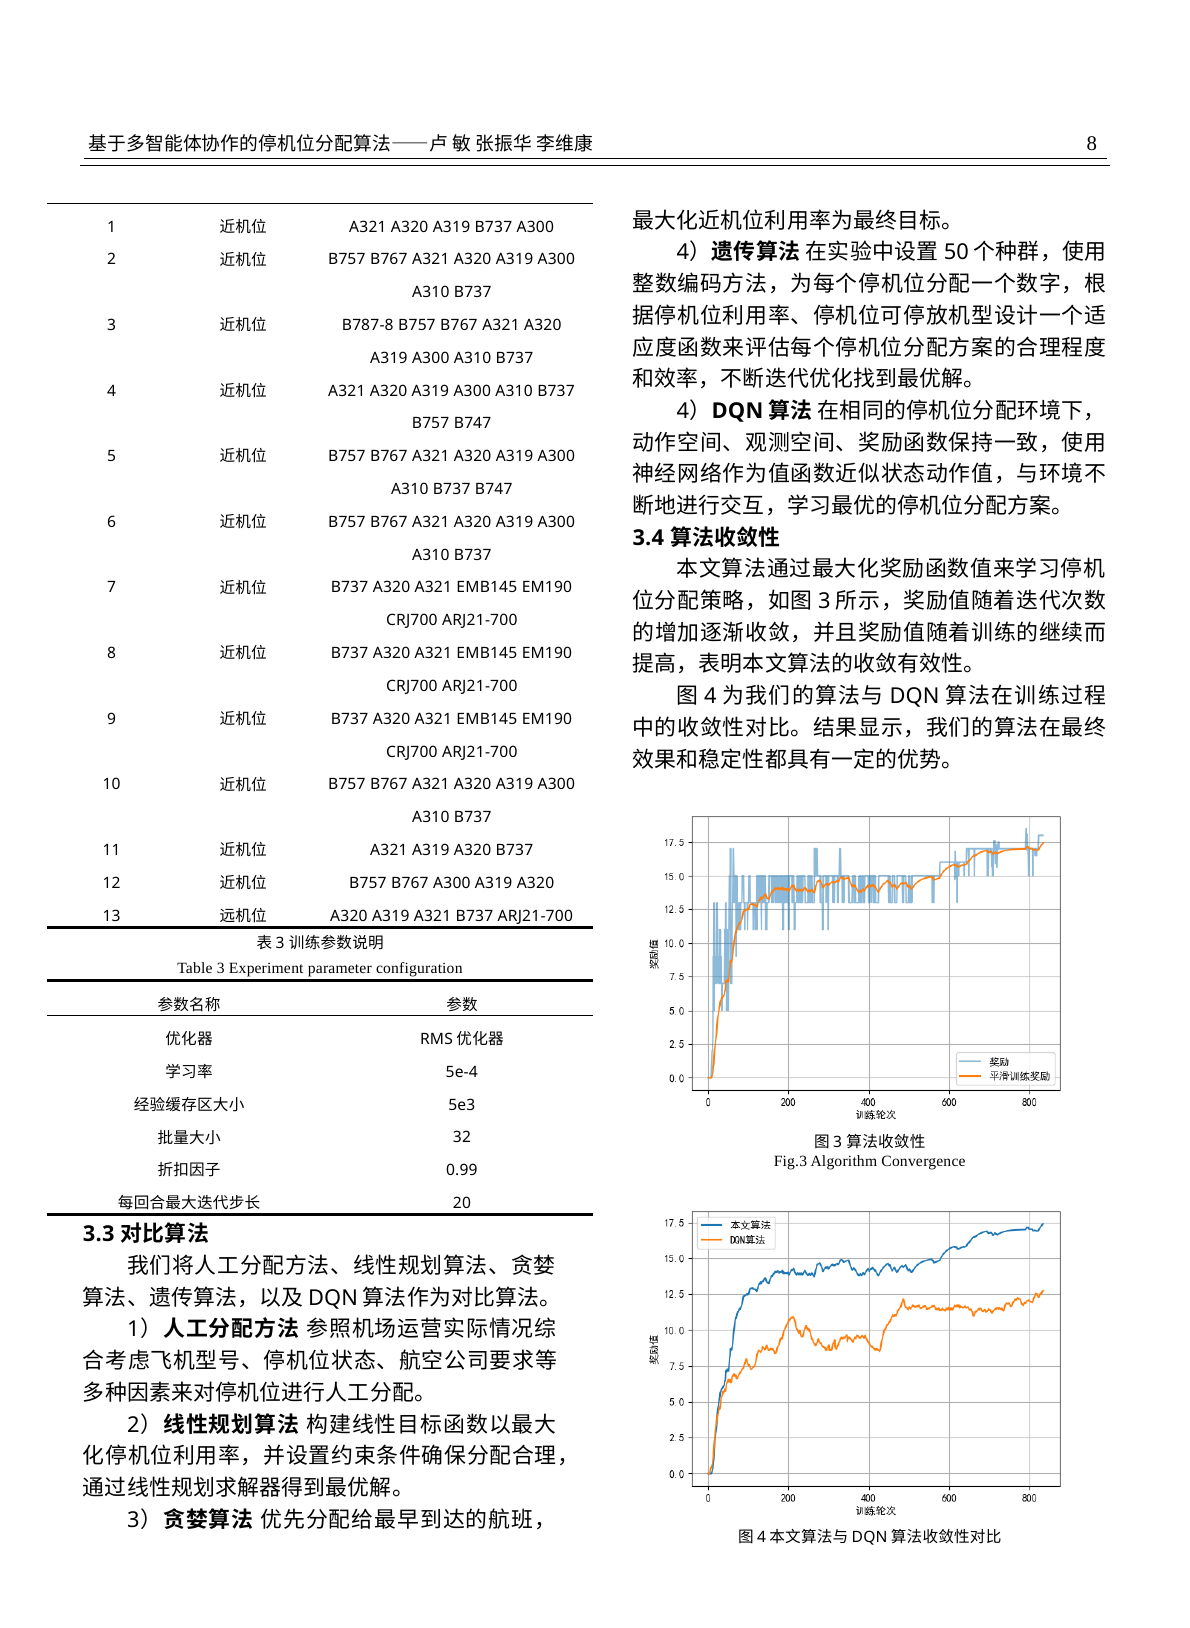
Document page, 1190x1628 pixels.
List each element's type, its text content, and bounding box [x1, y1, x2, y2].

text 3）贪婪算法 优先分配给最早到达的航班，最大化近机位利用率为最终目标。 [632, 203, 1107, 234]
subtitle 3.4 算法收敛性 [632, 519, 1107, 551]
table_cell 2 [47, 237, 176, 302]
table_cell 近机位 [176, 499, 310, 565]
table_cell 10 [47, 762, 176, 827]
picture [632, 1187, 1107, 1525]
table_cell 近机位 [176, 302, 310, 368]
table_cell B757 B767 A321 A320 A319 A300 A310 B737 [310, 237, 593, 302]
table_cell A321 A320 A319 B737 A300 [310, 204, 593, 237]
table_cell 每回合最大迭代步长 [47, 1180, 330, 1213]
table_cell B757 B767 A321 A320 A319 A300 A310 B737 [310, 499, 593, 565]
text 图4本文算法与DQN算法收敛性对比 [632, 1525, 1107, 1547]
text 表3 训练参数说明 [83, 929, 557, 954]
table_cell 0.99 [330, 1148, 593, 1180]
table_cell B787-8 B757 B767 A321 A320 A319 A300 A310 B737 [310, 302, 593, 368]
table_cell 近机位 [176, 696, 310, 762]
text 本文算法通过最大化奖励函数值来学习停机位分配策略，如图3所示，奖励值随着迭代次数的增加逐渐收敛，并且奖励值随着训练的继续而提高，表明本文算法的收敛有效性。 [632, 551, 1107, 678]
table_cell 远机位 [176, 893, 310, 926]
text 4）DQN算法 在相同的停机位分配环境下，动作空间、观测空间、奖励函数保持一致，使用神经网络作为值函数近似状态动作值，与环境不断地进行交互，学习最优的停机位分配方案。 [632, 393, 1107, 519]
table_cell B757 B767 A300 A319 A320 [310, 860, 593, 893]
table_cell 5e-4 [330, 1049, 593, 1082]
table_cell 6 [47, 499, 176, 565]
table_header 参数名称 [47, 982, 330, 1015]
table_cell 3 [47, 302, 176, 368]
table_cell B737 A320 A321 EMB145 EM190 CRJ700 ARJ21-700 [310, 696, 593, 762]
table_cell 12 [47, 860, 176, 893]
picture [632, 773, 1107, 1129]
table_cell 5 [47, 434, 176, 499]
text 图4为我们的算法与DQN算法在训练过程中的收敛性对比。结果显示，我们的算法在最终效果和稳定性都具有一定的优势。 [632, 678, 1107, 773]
table_cell 近机位 [176, 237, 310, 302]
table_cell 优化器 [47, 1016, 330, 1049]
text 我们将人工分配方法、线性规划算法、贪婪算法、遗传算法，以及DQN算法作为对比算法。 [83, 1248, 557, 1311]
table_cell 11 [47, 827, 176, 860]
table_cell 20 [330, 1180, 593, 1213]
table_cell A320 A319 A321 B737 ARJ21-700 [310, 893, 593, 926]
table_cell 近机位 [176, 204, 310, 237]
text 1）人工分配方法 参照机场运营实际情况综合考虑飞机型号、停机位状态、航空公司要求等多种因素来对停机位进行人工分配。 [83, 1311, 557, 1407]
table_cell 8 [47, 630, 176, 696]
text Table 3 Experiment parameter configuration [83, 954, 557, 979]
table_cell 近机位 [176, 434, 310, 499]
table_cell 4 [47, 368, 176, 433]
table_cell B757 B767 A321 A320 A319 A300 A310 B737 [310, 762, 593, 827]
table_cell 7 [47, 565, 176, 630]
table_cell A321 A320 A319 A300 A310 B737 B757 B747 [310, 368, 593, 433]
table_cell 近机位 [176, 762, 310, 827]
text 4）遗传算法 在实验中设置50个种群，使用整数编码方法，为每个停机位分配一个数字，根据停机位利用率、停机位可停放机型设计一个适应度函数来评估每个停机位分配方案的合理程度和效率，不断迭代优化找到最优解。 [632, 234, 1107, 393]
table_cell 近机位 [176, 630, 310, 696]
table_cell 近机位 [176, 368, 310, 433]
table_cell A321 A319 A320 B737 [310, 827, 593, 860]
subtitle 3.3 对比算法 [83, 1216, 557, 1248]
table_cell 9 [47, 696, 176, 762]
table_cell 32 [330, 1115, 593, 1147]
table_cell 近机位 [176, 860, 310, 893]
table_cell 批量大小 [47, 1115, 330, 1147]
table_cell 近机位 [176, 565, 310, 630]
table_cell B737 A320 A321 EMB145 EM190 CRJ700 ARJ21-700 [310, 630, 593, 696]
table_header 参数 [330, 982, 593, 1015]
text 2）线性规划算法 构建线性目标函数以最大化停机位利用率，并设置约束条件确保分配合理，通过线性规划求解器得到最优解。 [83, 1407, 557, 1502]
table_cell 经验缓存区大小 [47, 1082, 330, 1115]
text 3）贪婪算法 优先分配给最早到达的航班，最大化近机位利用率为最终目标。 [83, 1502, 557, 1533]
table_cell RMS优化器 [330, 1016, 593, 1049]
text Fig.3 Algorithm Convergence [632, 1152, 1107, 1170]
table_cell 5e3 [330, 1082, 593, 1115]
table_cell 近机位 [176, 827, 310, 860]
table_cell 折扣因子 [47, 1148, 330, 1180]
text 图3 算法收敛性 [632, 1129, 1107, 1152]
table_cell 1 [47, 204, 176, 237]
table_cell 学习率 [47, 1049, 330, 1082]
table_cell B737 A320 A321 EMB145 EM190 CRJ700 ARJ21-700 [310, 565, 593, 630]
table_cell B757 B767 A321 A320 A319 A300 A310 B737 B747 [310, 434, 593, 499]
table_cell 13 [47, 893, 176, 926]
